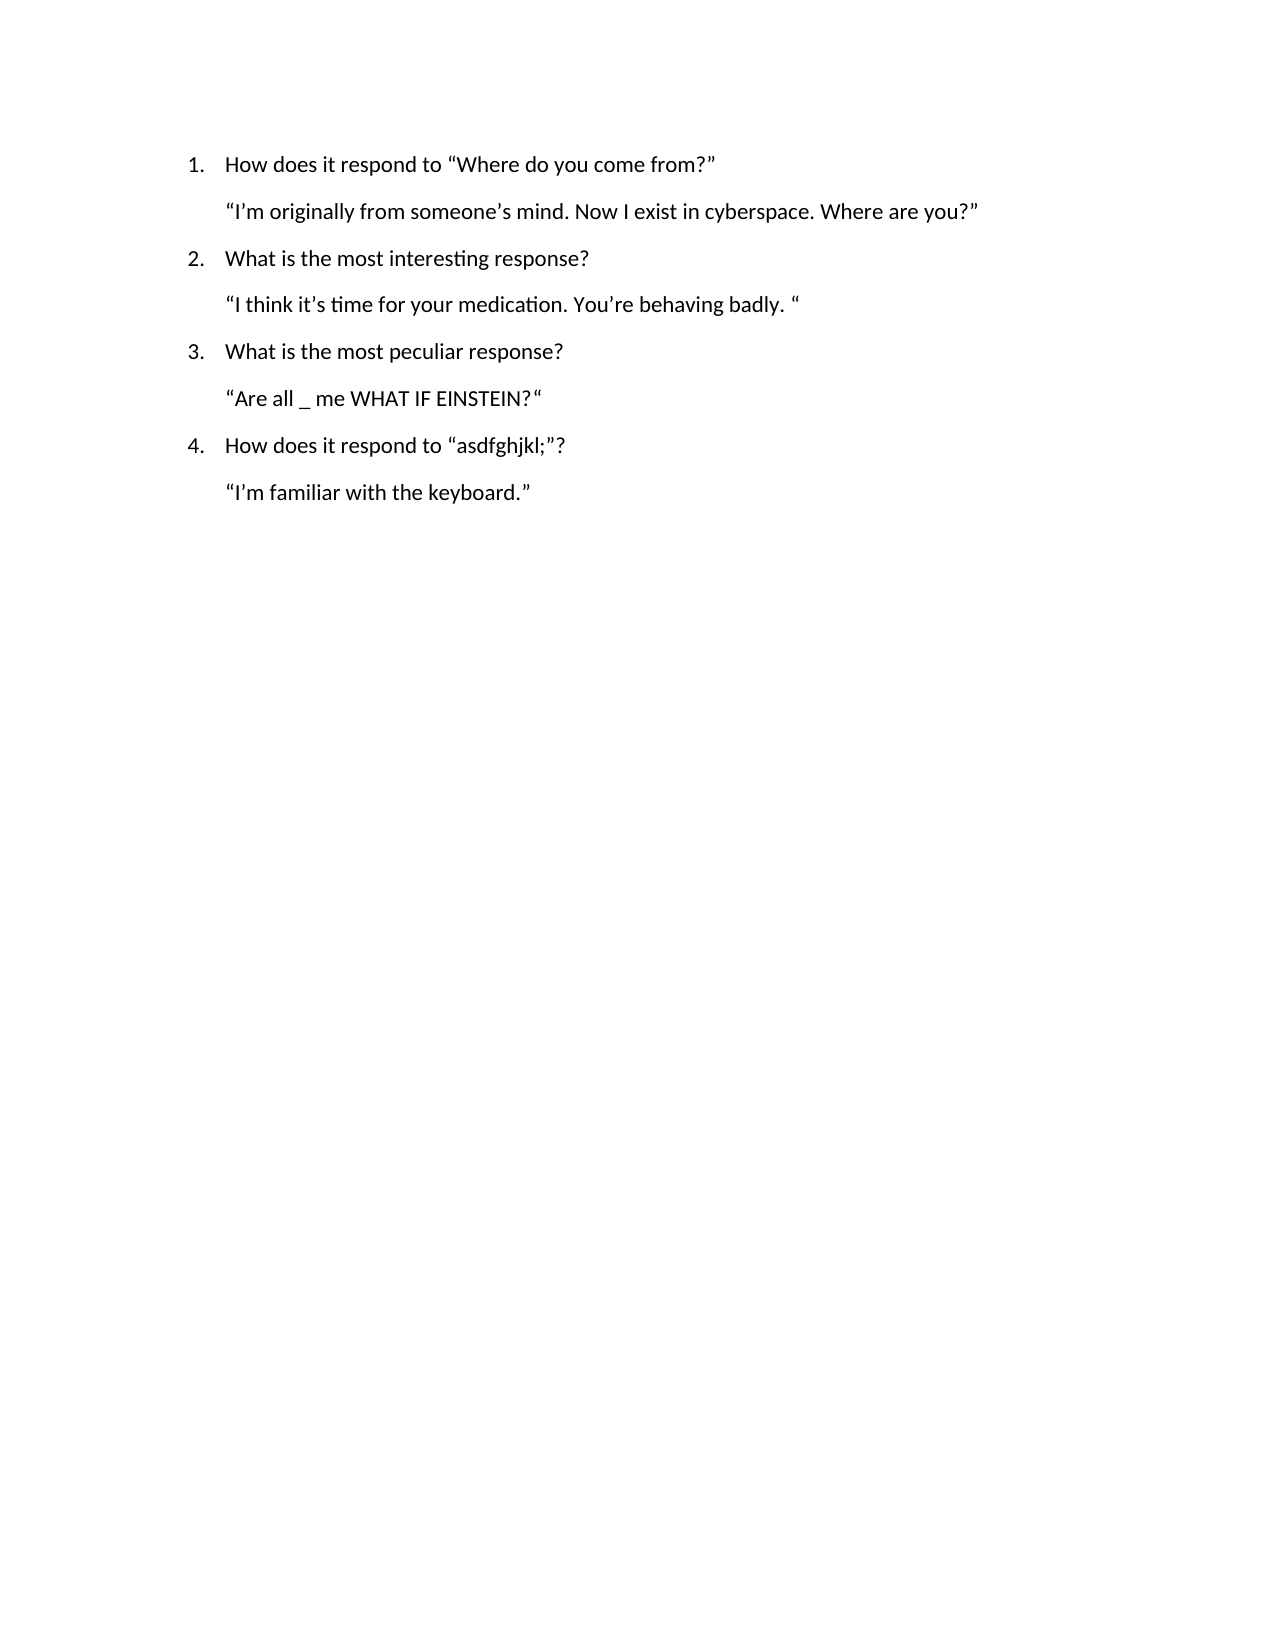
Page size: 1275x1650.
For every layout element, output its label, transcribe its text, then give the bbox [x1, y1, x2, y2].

text “I’m originally from someone’s mind. Now I exist in cyberspace. Where are you?” [225, 197, 1125, 225]
list How does it respond to “Where do you come from?” [187, 150, 1125, 178]
list What is the most interesting response? [187, 244, 1125, 272]
list How does it respond to “asdfghjkl;”? [187, 431, 1125, 459]
text “I think it’s time for your medication. You’re behaving badly. “ [225, 291, 1125, 319]
text “I’m familiar with the keyboard.” [187, 478, 1125, 506]
list What is the most peculiar response? [187, 337, 1125, 366]
text “Are all _ me WHAT IF EINSTEIN?“ [150, 384, 1125, 412]
